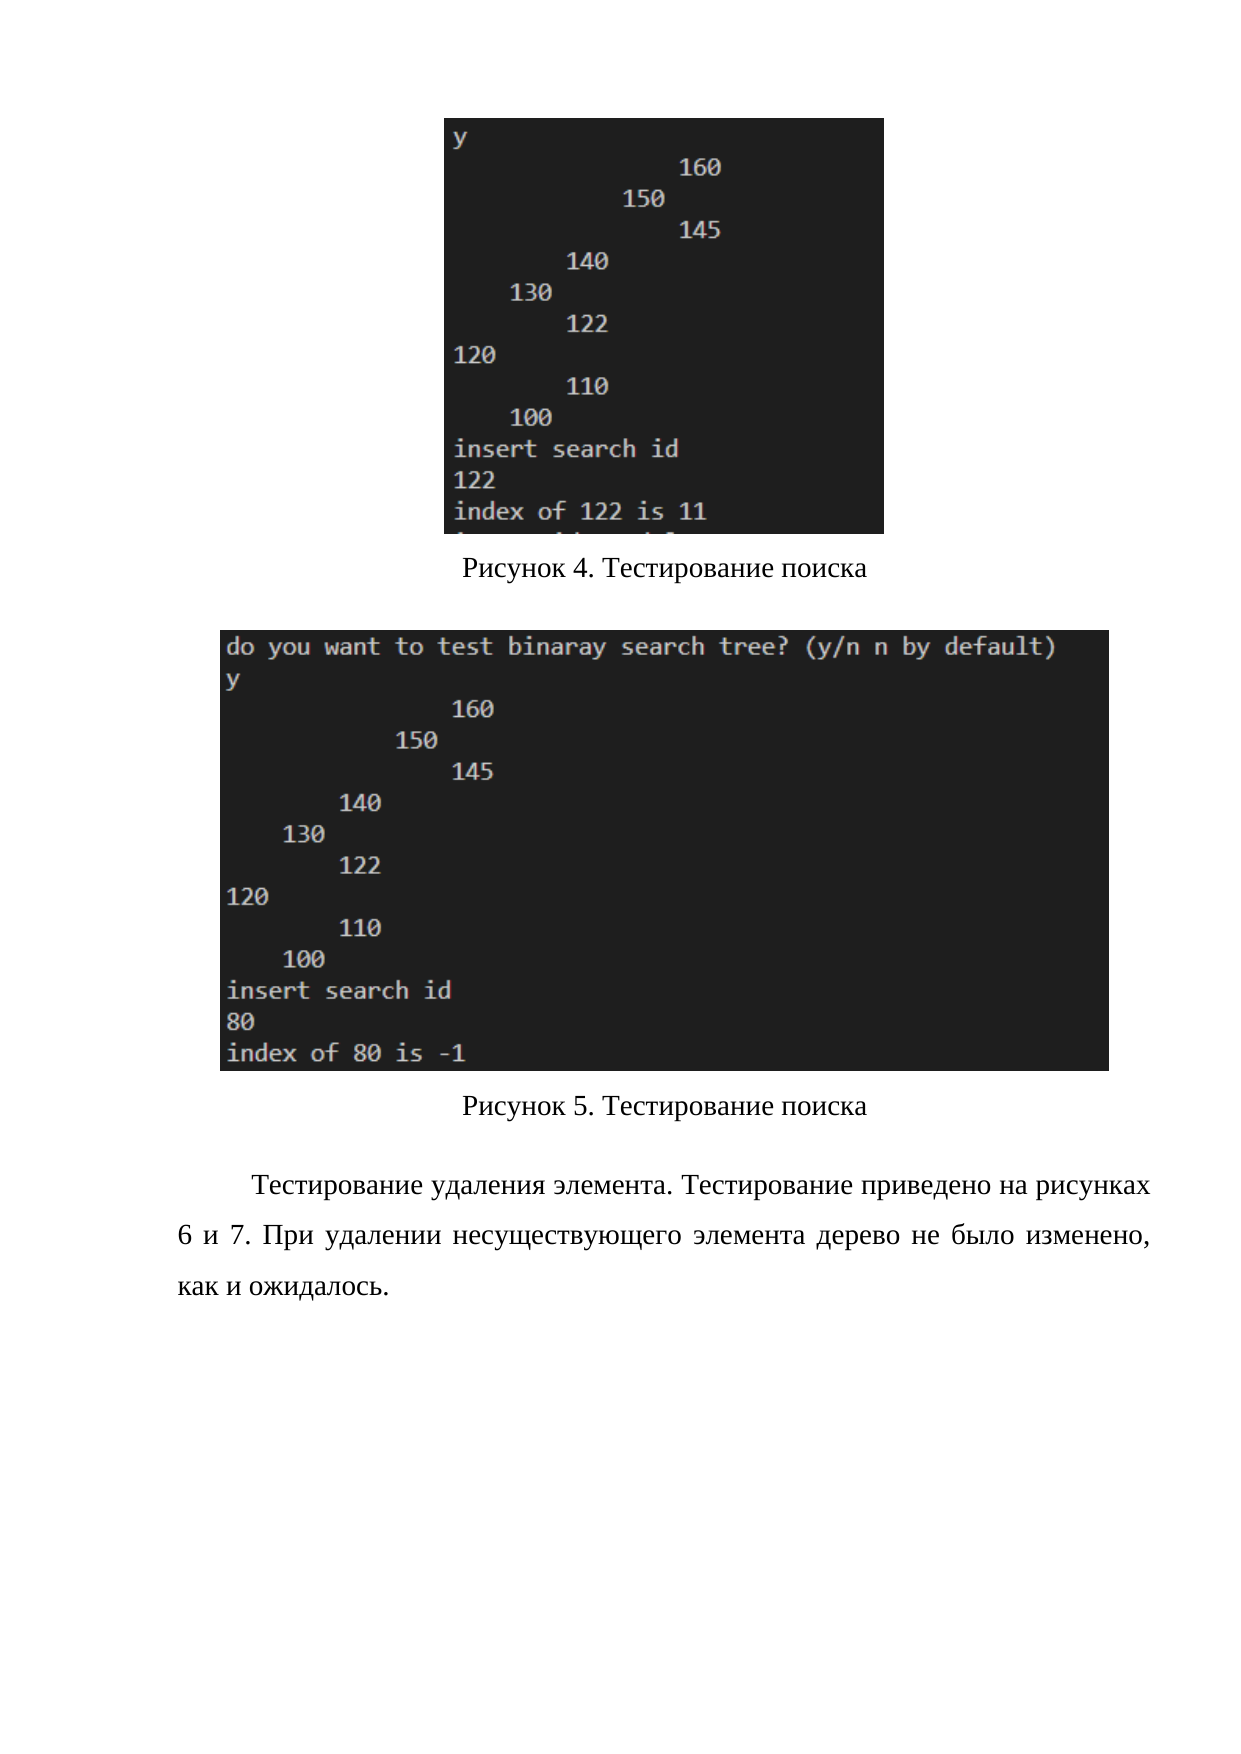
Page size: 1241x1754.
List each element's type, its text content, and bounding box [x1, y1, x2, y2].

picture [444, 118, 884, 534]
text Тестирование удаления элемента. Тестирование приведено на рисунках 6 и 7. При удалении несуществующего элемента дерево не было изменено, как и ожидалось. [177, 1167, 1152, 1301]
text Рисунок 5. Тестирование поиска [177, 1088, 1152, 1121]
text Рисунок 4. Тестирование поиска [177, 551, 1152, 584]
picture [220, 630, 1109, 1071]
